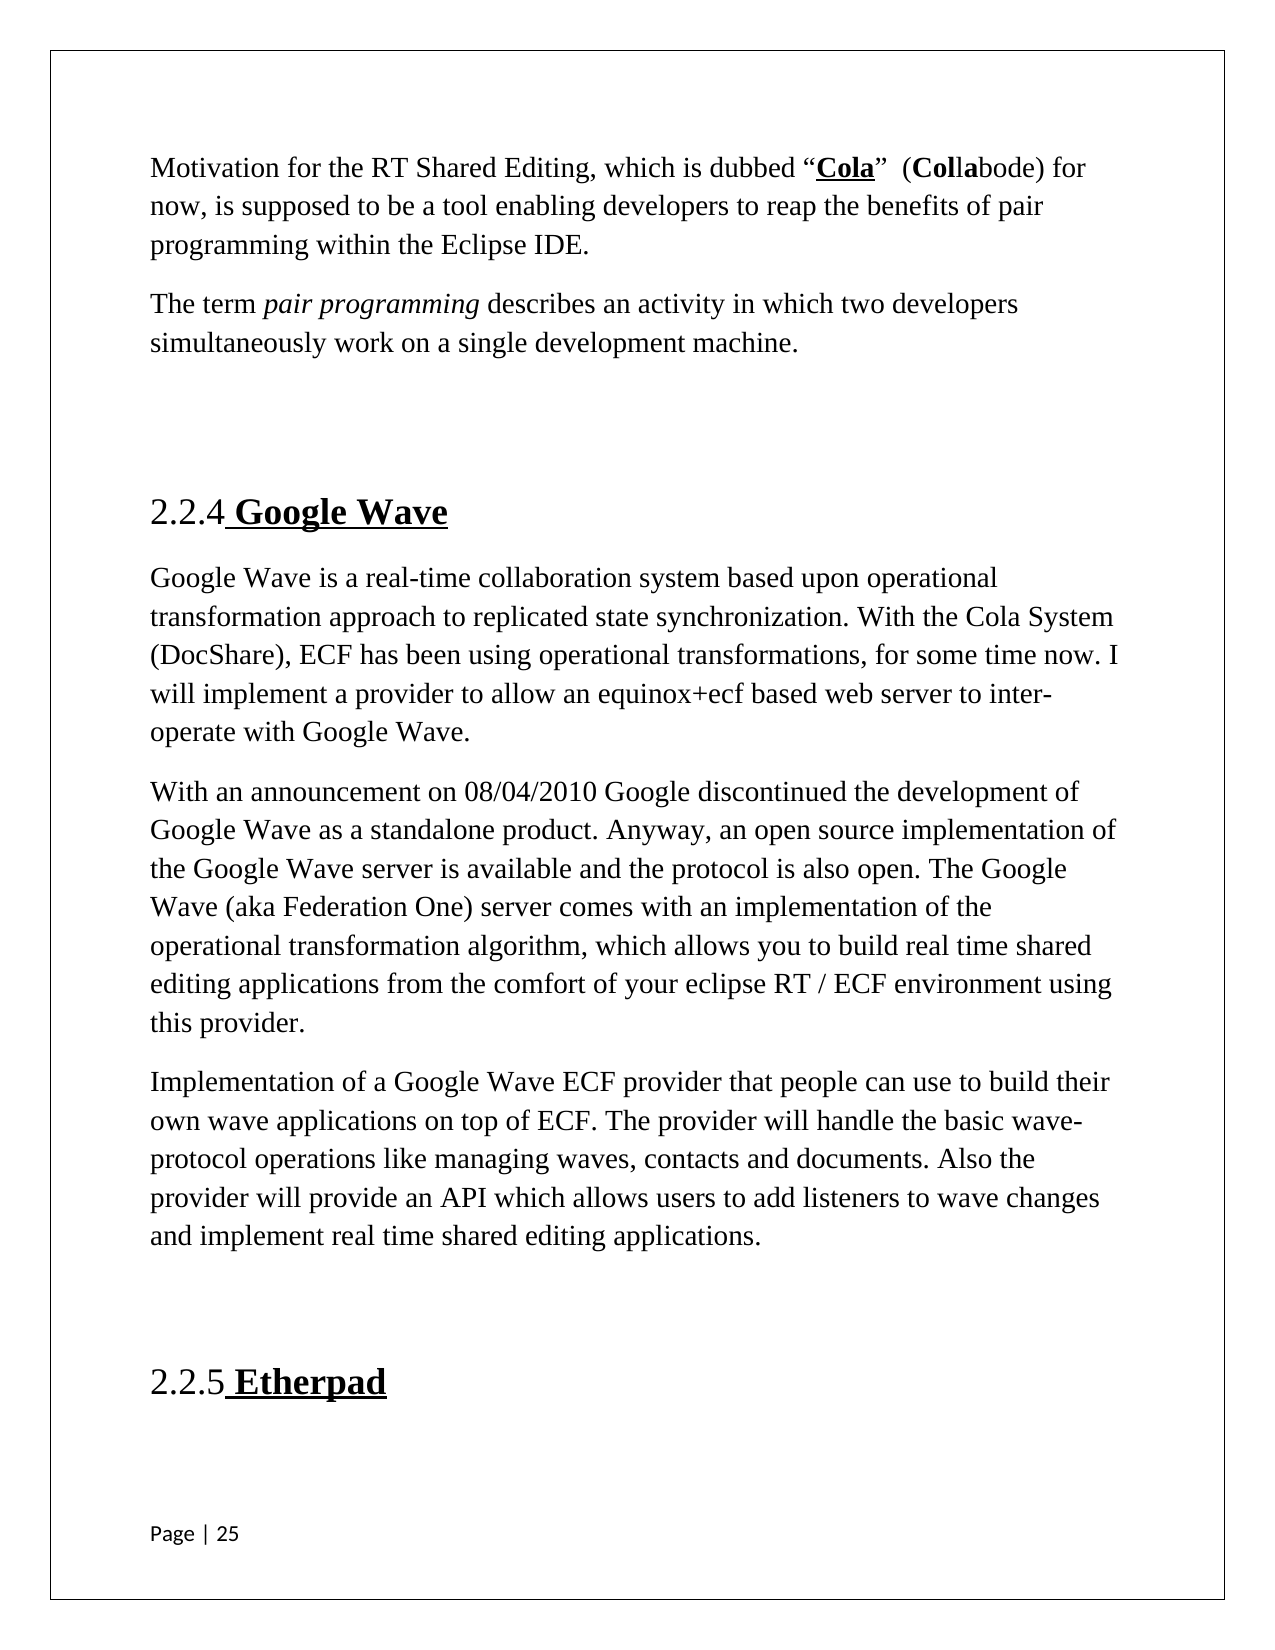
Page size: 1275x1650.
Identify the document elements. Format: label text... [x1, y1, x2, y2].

text 2.2.5 Etherpad [150, 1359, 1125, 1402]
text 2.2.4 Google Wave [150, 490, 1125, 533]
text The term pair programming describes an activity in which two developers simultaneously work on a single development machine. [150, 286, 1125, 358]
text With an announcement on 08/04/2010 Google discontinued the development of Google Wave as a standalone product. Anyway, an open source implementation of the Google Wave server is available and the protocol is also open. The Google Wave (aka Federation One) server comes with an implementation of the operational transformation algorithm, which allows you to build real time shared editing applications from the comfort of your eclipse RT / ECF environment using this provider. [150, 774, 1125, 1038]
text Google Wave is a real-time collaboration system based upon operational transformation approach to replicated state synchronization. With the Cola System (DocShare), ECF has been using operational transformations, for some time now. I will implement a provider to allow an equinox+ecf based web server to inter-operate with Google Wave. [150, 560, 1125, 748]
text Implementation of a Google Wave ECF provider that people can use to build their own wave applications on top of ECF. The provider will handle the basic wave-protocol operations like managing waves, contacts and documents. Also the provider will provide an API which allows users to add listeners to wave changes and implement real time shared editing applications. [150, 1064, 1125, 1252]
text Motivation for the RT Shared Editing, which is dubbed “Cola” (Collabode) for now, is supposed to be a tool enabling developers to reap the benefits of pair programming within the Eclipse IDE. [150, 150, 1125, 261]
